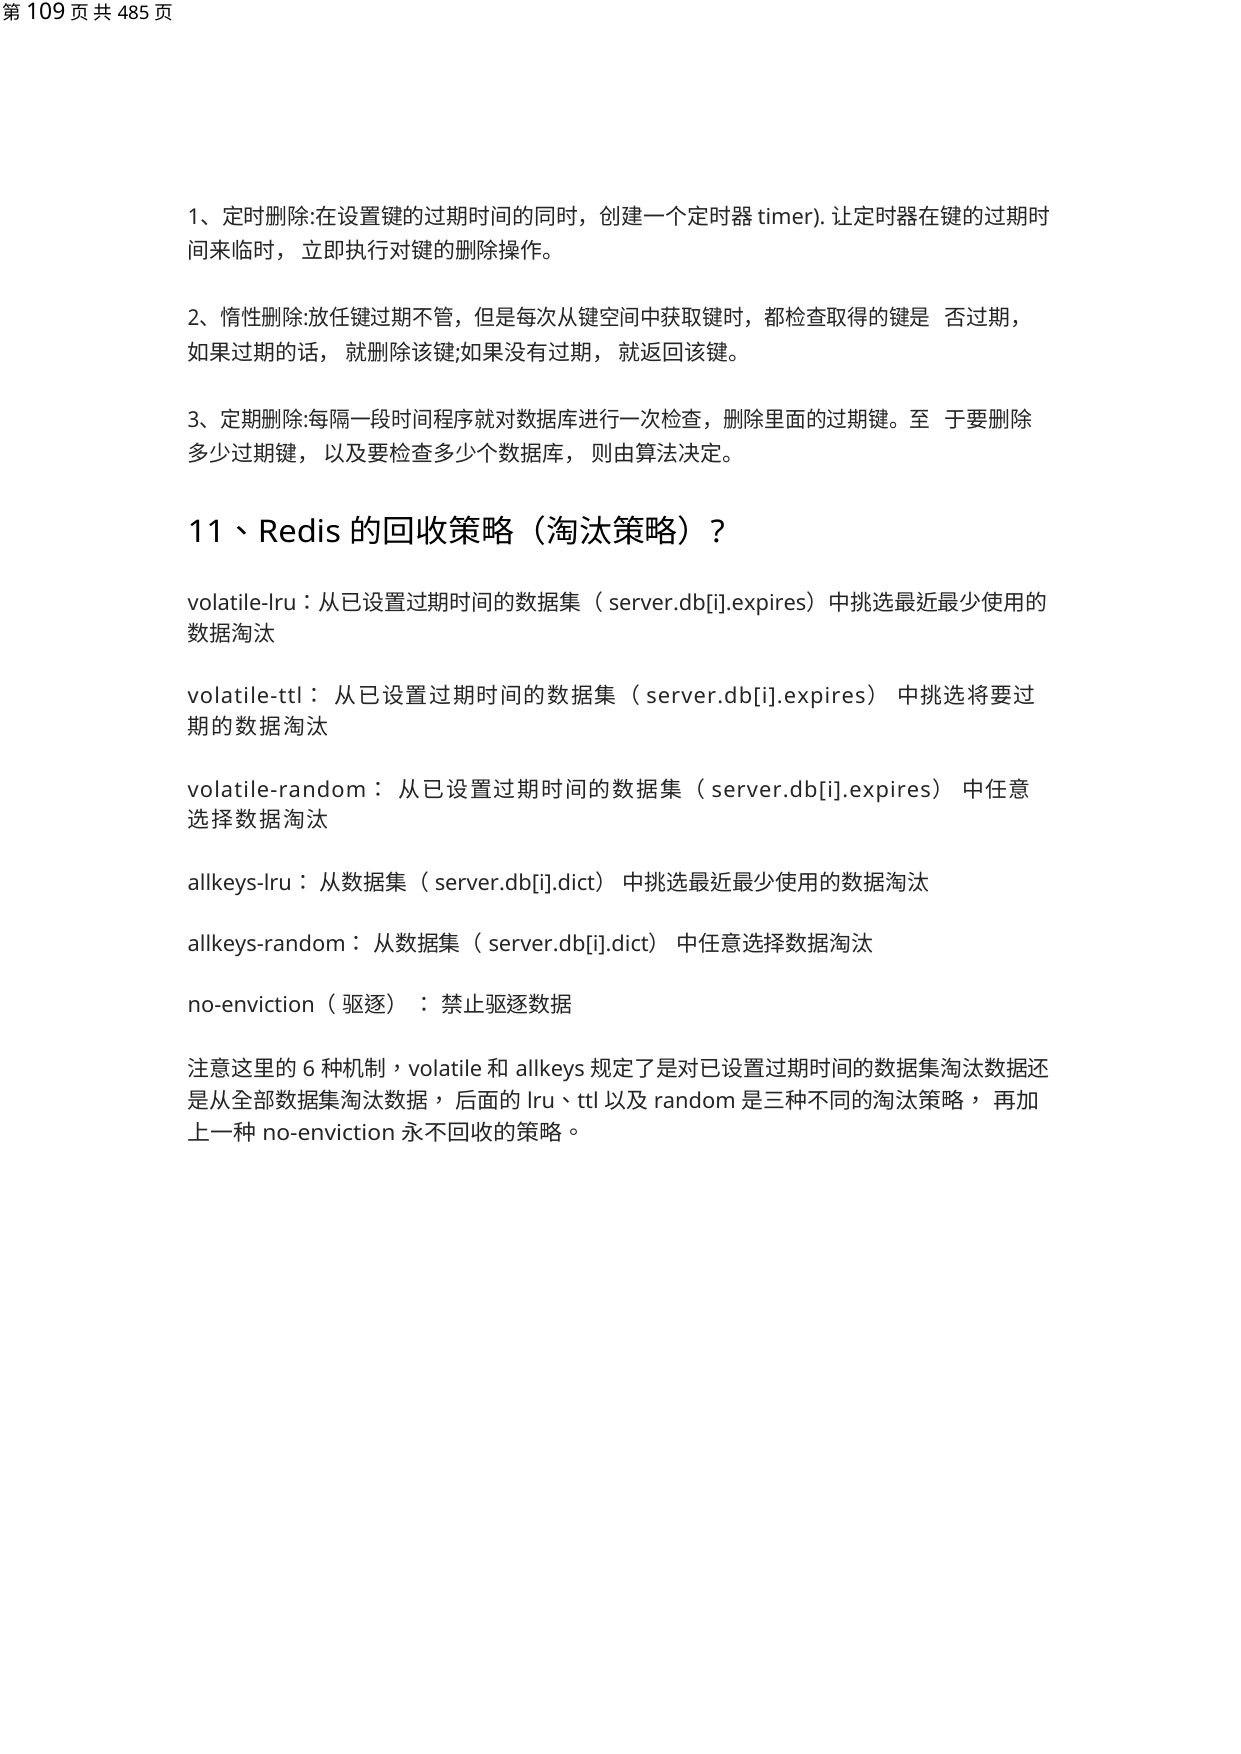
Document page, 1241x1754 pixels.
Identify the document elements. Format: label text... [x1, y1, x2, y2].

text volatile-lru：从已设置过期时间的数据集（ server.db[i].expires）中挑选最近最少使用的数据淘汰 [187, 587, 1050, 647]
text volatile-ttl： 从已设置过期时间的数据集（ server.db[i].expires） 中挑选将要过期的数据淘汰 [187, 680, 1049, 741]
text allkeys-lru： 从数据集（ server.db[i].dict） 中挑选最近最少使用的数据淘汰 [187, 867, 1101, 897]
text no-enviction（ 驱逐） ： 禁止驱逐数据 [187, 989, 1101, 1019]
text 2、惰性删除:放任键过期不管，但是每次从键空间中获取键时，都检查取得的键是 否过期， 如果过期的话， 就删除该键;如果没有过期， 就返回该键。 [187, 300, 1050, 366]
text 1、定时删除:在设置键的过期时间的同时，创建一个定时器 timer). 让定时器在键的过期时间来临时， 立即执行对键的删除操作。 [187, 199, 1050, 265]
text 注意这里的 6 种机制，volatile 和 allkeys 规定了是对已设置过期时间的数据集淘汰数据还是从全部数据集淘汰数据， 后面的 lru、ttl 以及 random 是三种不同的淘汰策略， 再加上一种 no-enviction 永不回收的策略。 [187, 1053, 1050, 1147]
text volatile-random： 从已设置过期时间的数据集（ server.db[i].expires） 中任意选择数据淘汰 [187, 774, 1041, 834]
text allkeys-random： 从数据集（ server.db[i].dict） 中任意选择数据淘汰 [187, 928, 1101, 958]
subtitle 11、Redis 的回收策略（淘汰策略）? [187, 509, 1101, 552]
text 3、定期删除:每隔一段时间程序就对数据库进行一次检查，删除里面的过期键。至 于要删除多少过期键， 以及要检查多少个数据库， 则由算法决定。 [187, 402, 1050, 468]
